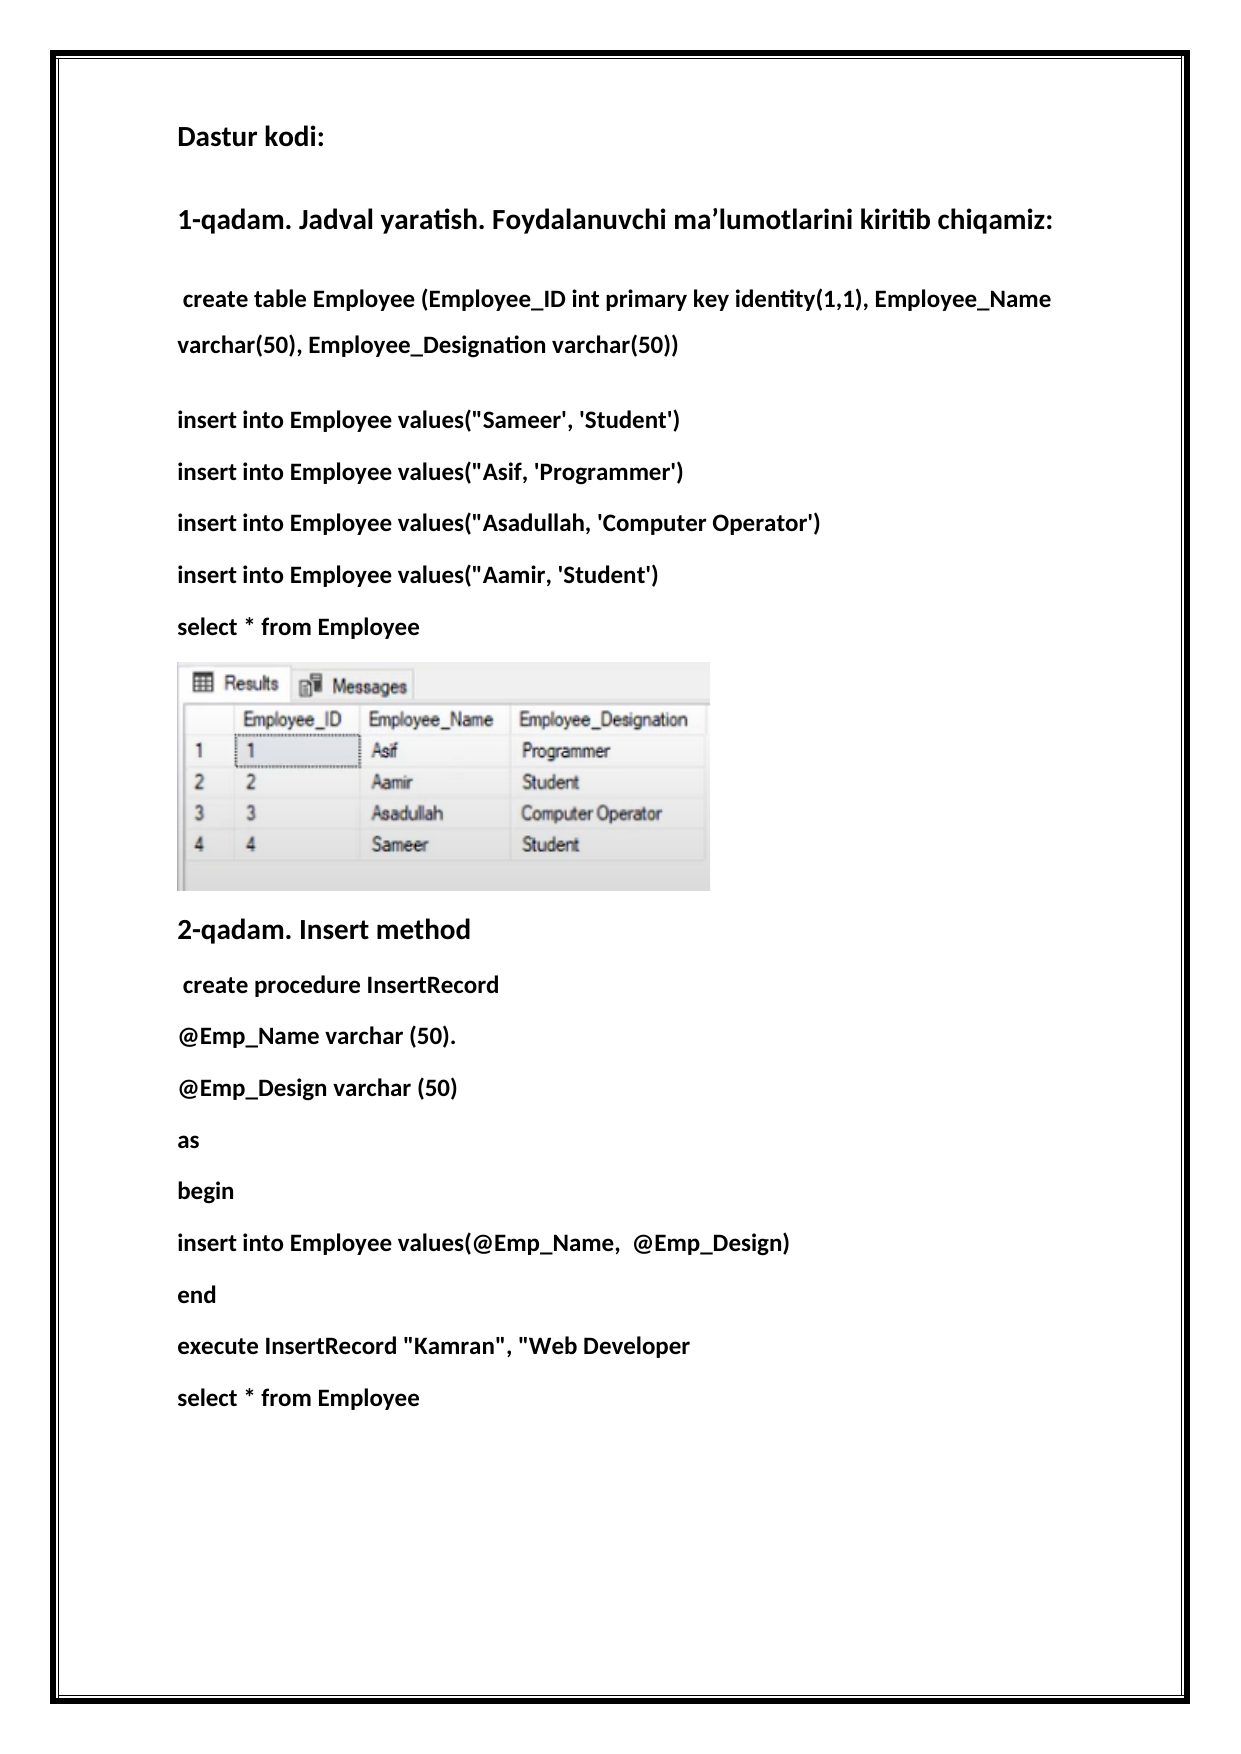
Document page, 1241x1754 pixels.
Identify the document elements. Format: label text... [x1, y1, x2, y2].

text insert into Employee values("Aamir, 'Student') [177, 559, 1152, 589]
text select * from Employee [177, 1382, 1152, 1413]
text insert into Employee values("Asadullah, 'Computer Operator') [177, 507, 1152, 538]
text Dastur kodi: [177, 118, 1152, 154]
text insert into Employee values(@Emp_Name, @Emp_Design) [177, 1227, 1152, 1258]
text begin [177, 1176, 1152, 1206]
text create table Employee (Employee_ID int primary key identity(1,1), Employee_Name varchar(50), Employee_Designation varchar(50)) [177, 283, 1152, 359]
picture [177, 662, 711, 891]
text 2-qadam. Insert method [177, 911, 1152, 947]
text execute InsertRecord "Kamran", "Web Developer [177, 1331, 1152, 1361]
text insert into Employee values("Asif, 'Programmer') [177, 456, 1152, 486]
text end [177, 1279, 1152, 1309]
text create procedure InsertRecord [177, 969, 1152, 999]
text as [177, 1124, 1152, 1154]
text 1-qadam. Jadval yaratish. Foydalanuvchi ma’lumotlarini kiritib chiqamiz: [177, 201, 1152, 236]
text @Emp_Design varchar (50) [177, 1072, 1152, 1103]
text insert into Employee values("Sameer', 'Student') [177, 404, 1152, 434]
text @Emp_Name varchar (50). [177, 1021, 1152, 1051]
text select * from Employee [177, 611, 1152, 641]
